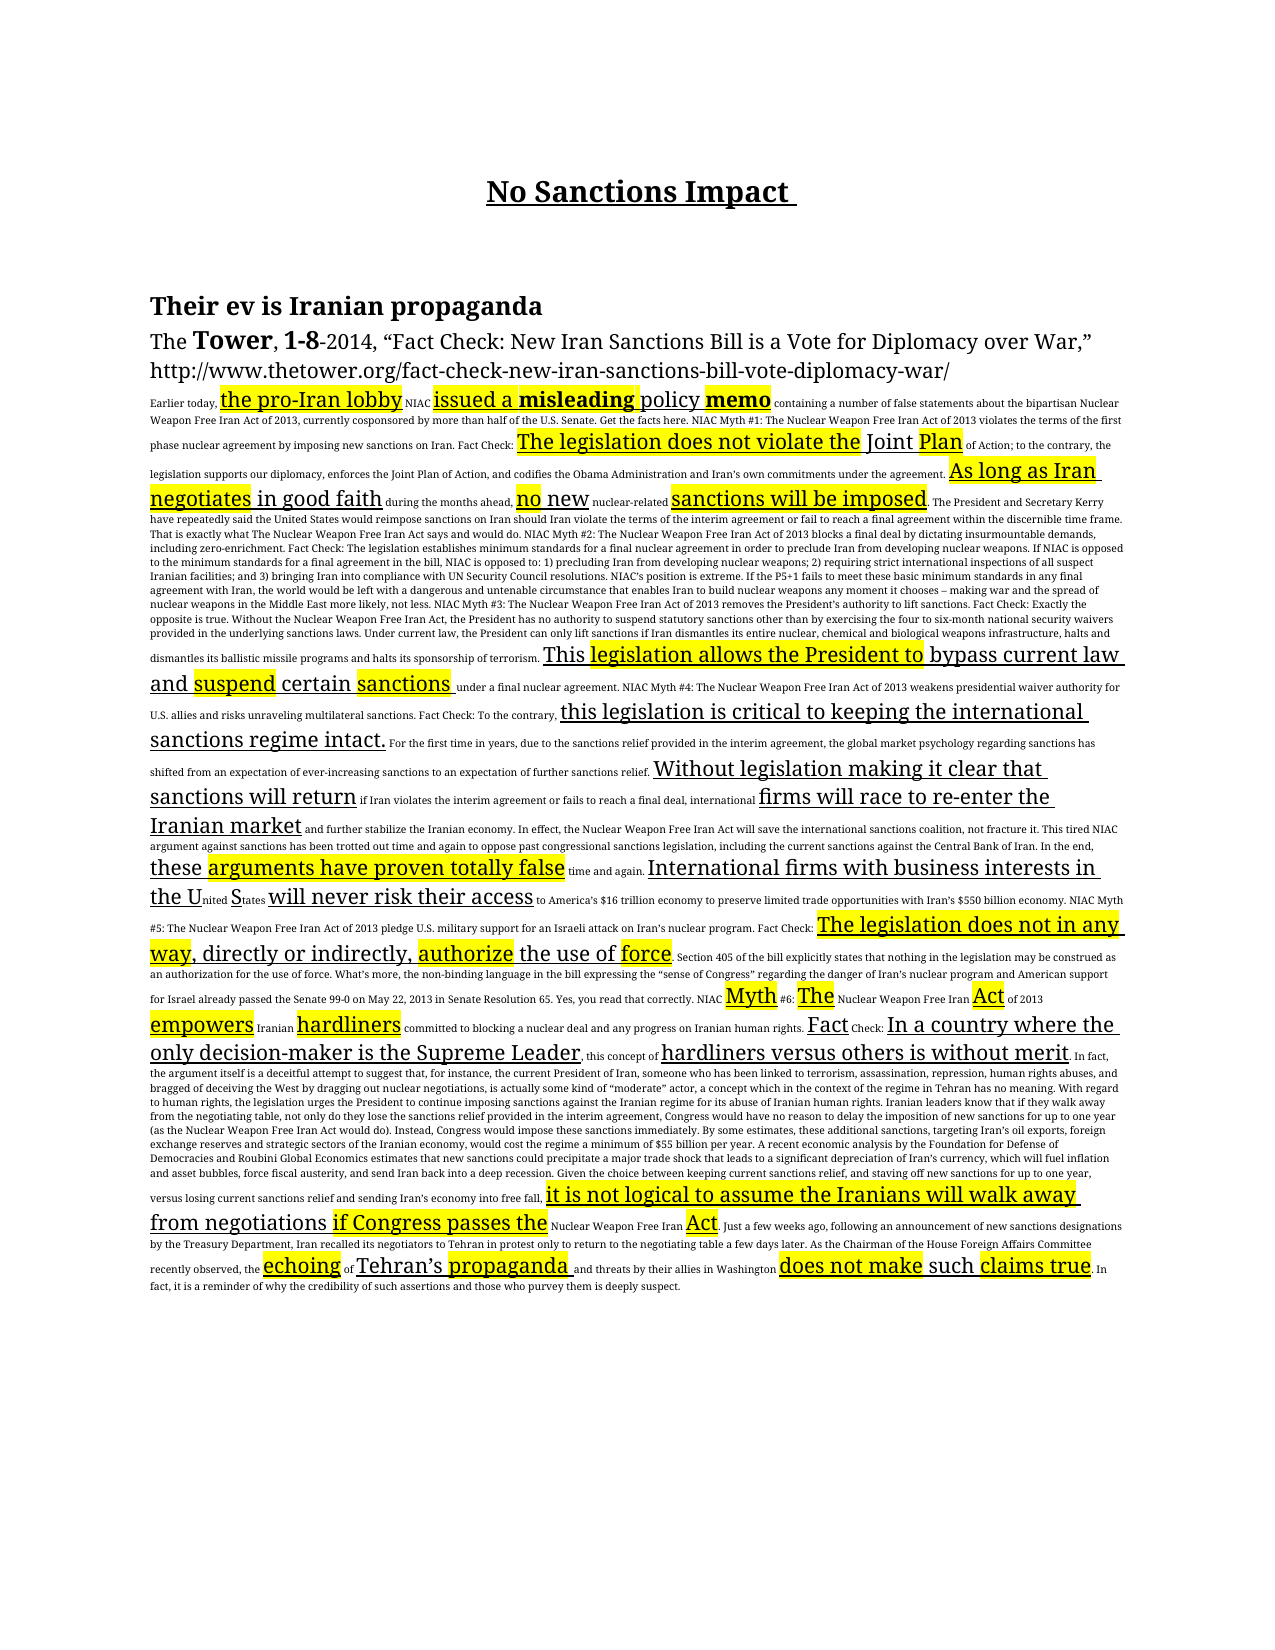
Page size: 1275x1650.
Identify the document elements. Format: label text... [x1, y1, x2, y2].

text The Tower, 1-8-2014, “Fact Check: New Iran Sanctions Bill is a Vote for Diplomacy over War,” http://www.thetower.org/fact-check-new-iran-sanctions-bill-vote-diplomacy-war/ [150, 322, 1125, 385]
subtitle No Sanctions Impact [150, 171, 1125, 211]
text Earlier today, the pro-Iran lobby NIAC issued a misleading policy memo containing a number of false statements about the bipartisan Nuclear Weapon Free Iran Act of 2013, currently cosponsored by more than half of the U.S. Senate. Get the facts here. NIAC Myth #1: The Nuclear Weapon Free Iran Act of 2013 violates the terms of the first phase nuclear agreement by imposing new sanctions on Iran. Fact Check: The legislation does not violate the Joint Plan of Action; to the contrary, the legislation supports our diplomacy, enforces the Joint Plan of Action, and codifies the Obama Administration and Iran’s own commitments under the agreement. As long as Iran negotiates in good faith during the months ahead, no new nuclear-related sanctions will be imposed. The President and Secretary Kerry have repeatedly said the United States would reimpose sanctions on Iran should Iran violate the terms of the interim agreement or fail to reach a final agreement within the discernible time frame. That is exactly what The Nuclear Weapon Free Iran Act says and would do. NIAC Myth #2: The Nuclear Weapon Free Iran Act of 2013 blocks a final deal by dictating insurmountable demands, including zero-enrichment. Fact Check: The legislation establishes minimum standards for a final nuclear agreement in order to preclude Iran from developing nuclear weapons. If NIAC is opposed to the minimum standards for a final agreement in the bill, NIAC is opposed to: 1) precluding Iran from developing nuclear weapons; 2) requiring strict international inspections of all suspect Iranian facilities; and 3) bringing Iran into compliance with UN Security Council resolutions. NIAC’s position is extreme. If the P5+1 fails to meet these basic minimum standards in any final agreement with Iran, the world would be left with a dangerous and untenable circumstance that enables Iran to build nuclear weapons any moment it chooses – making war and the spread of nuclear weapons in the Middle East more likely, not less. NIAC Myth #3: The Nuclear Weapon Free Iran Act of 2013 removes the President’s authority to lift sanctions. Fact Check: Exactly the opposite is true. Without the Nuclear Weapon Free Iran Act, the President has no authority to suspend statutory sanctions other than by exercising the four to six-month national security waivers provided in the underlying sanctions laws. Under current law, the President can only lift sanctions if Iran dismantles its entire nuclear, chemical and biological weapons infrastructure, halts and dismantles its ballistic missile programs and halts its sponsorship of terrorism. This legislation allows the President to bypass current law and suspend certain sanctions under a final nuclear agreement. NIAC Myth #4: The Nuclear Weapon Free Iran Act of 2013 weakens presidential waiver authority for U.S. allies and risks unraveling multilateral sanctions. Fact Check: To the contrary, this legislation is critical to keeping the international sanctions regime intact. For the first time in years, due to the sanctions relief provided in the interim agreement, the global market psychology regarding sanctions has shifted from an expectation of ever-increasing sanctions to an expectation of further sanctions relief. Without legislation making it clear that sanctions will return if Iran violates the interim agreement or fails to reach a final deal, international firms will race to re-enter the Iranian market and further stabilize the Iranian economy. In effect, the Nuclear Weapon Free Iran Act will save the international sanctions coalition, not fracture it. This tired NIAC argument against sanctions has been trotted out time and again to oppose past congressional sanctions legislation, including the current sanctions against the Central Bank of Iran. In the end, these arguments have proven totally false time and again. International firms with business interests in the United States will never risk their access to America’s $16 trillion economy to preserve limited trade opportunities with Iran’s $550 billion economy. NIAC Myth #5: The Nuclear Weapon Free Iran Act of 2013 pledge U.S. military support for an Israeli attack on Iran’s nuclear program. Fact Check: The legislation does not in any way, directly or indirectly, authorize the use of force. Section 405 of the bill explicitly states that nothing in the legislation may be construed as an authorization for the use of force. What’s more, the non-binding language in the bill expressing the “sense of Congress” regarding the danger of Iran’s nuclear program and American support for Israel already passed the Senate 99-0 on May 22, 2013 in Senate Resolution 65. Yes, you read that correctly. NIAC Myth #6: The Nuclear Weapon Free Iran Act of 2013 empowers Iranian hardliners committed to blocking a nuclear deal and any progress on Iranian human rights. Fact Check: In a country where the only decision-maker is the Supreme Leader, this concept of hardliners versus others is without merit. In fact, the argument itself is a deceitful attempt to suggest that, for instance, the current President of Iran, someone who has been linked to terrorism, assassination, repression, human rights abuses, and bragged of deceiving the West by dragging out nuclear negotiations, is actually some kind of “moderate” actor, a concept which in the context of the regime in Tehran has no meaning. With regard to human rights, the legislation urges the President to continue imposing sanctions against the Iranian regime for its abuse of Iranian human rights. Iranian leaders know that if they walk away from the negotiating table, not only do they lose the sanctions relief provided in the interim agreement, Congress would have no reason to delay the imposition of new sanctions for up to one year (as the Nuclear Weapon Free Iran Act would do). Instead, Congress would impose these sanctions immediately. By some estimates, these additional sanctions, targeting Iran’s oil exports, foreign exchange reserves and strategic sectors of the Iranian economy, would cost the regime a minimum of $55 billion per year. A recent economic analysis by the Foundation for Defense of Democracies and Roubini Global Economics estimates that new sanctions could precipitate a major trade shock that leads to a significant depreciation of Iran’s currency, which will fuel inflation and asset bubbles, force fiscal austerity, and send Iran back into a deep recession. Given the choice between keeping current sanctions relief, and staving off new sanctions for up to one year, versus losing current sanctions relief and sending Iran’s economy into free fall, it is not logical to assume the Iranians will walk away from negotiations if Congress passes the Nuclear Weapon Free Iran Act. Just a few weeks ago, following an announcement of new sanctions designations by the Treasury Department, Iran recalled its negotiators to Tehran in protest only to return to the negotiating table a few days later. As the Chairman of the House Foreign Affairs Committee recently observed, the echoing of Tehran’s propaganda and threats by their allies in Washington does not make such claims true. In fact, it is a reminder of why the credibility of such assertions and those who purvey them is deeply suspect. [150, 385, 1125, 1294]
subtitle Their ev is Iranian propaganda [150, 288, 1125, 322]
